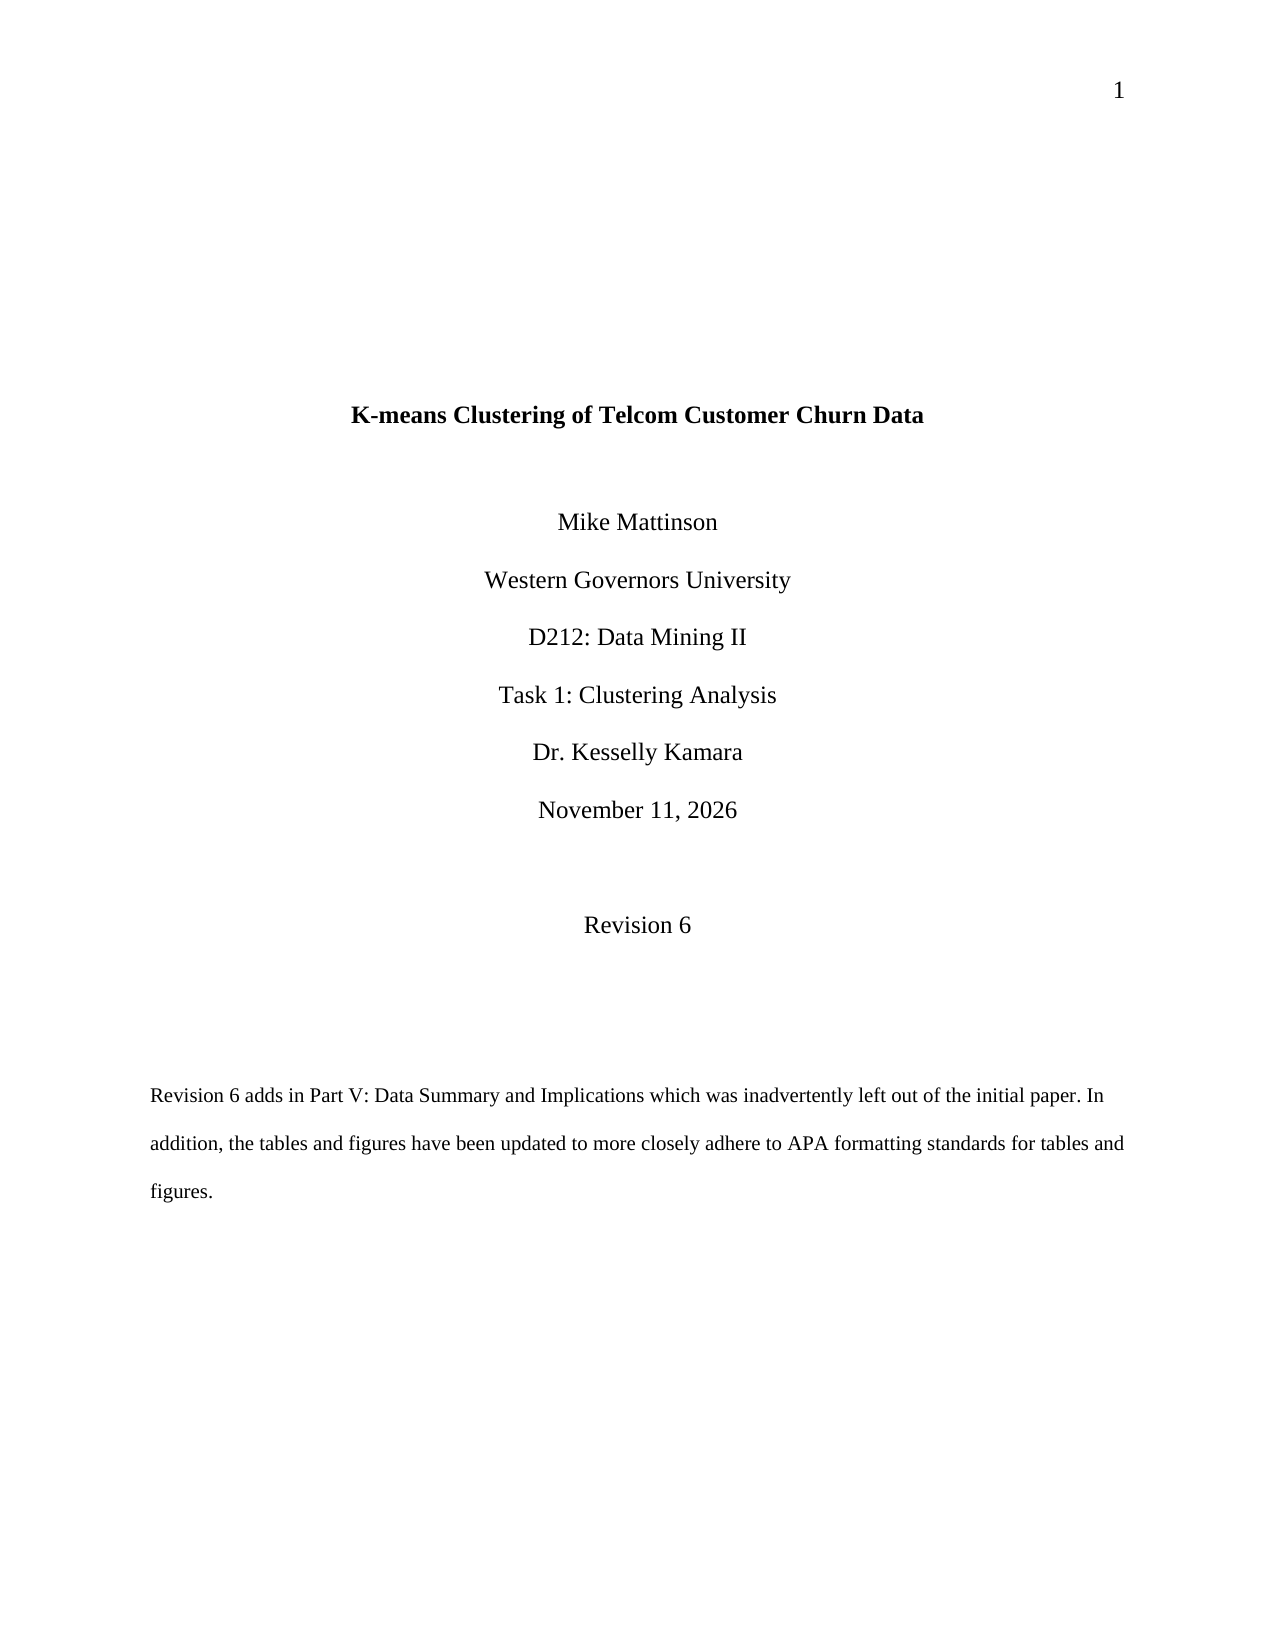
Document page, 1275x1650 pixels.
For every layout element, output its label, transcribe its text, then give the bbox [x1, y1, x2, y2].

title May 7, 2022 [150, 795, 1125, 824]
text Revision 6 adds in Part V: Data Summary and Implications which was inadvertently left out of the initial paper. In addition, the tables and figures have been updated to more closely adhere to APA formatting standards for tables and figures. [150, 1082, 1125, 1203]
title Dr. Kesselly Kamara [150, 737, 1125, 766]
title D212: Data Mining II [150, 622, 1125, 651]
title K-means Clustering of Telcom Customer Churn Data [150, 400, 1125, 429]
title Task 1: Clustering Analysis [150, 680, 1125, 709]
title Mike Mattinson [150, 507, 1125, 536]
title Western Governors University [150, 565, 1125, 594]
title Revision 6 [150, 910, 1125, 939]
